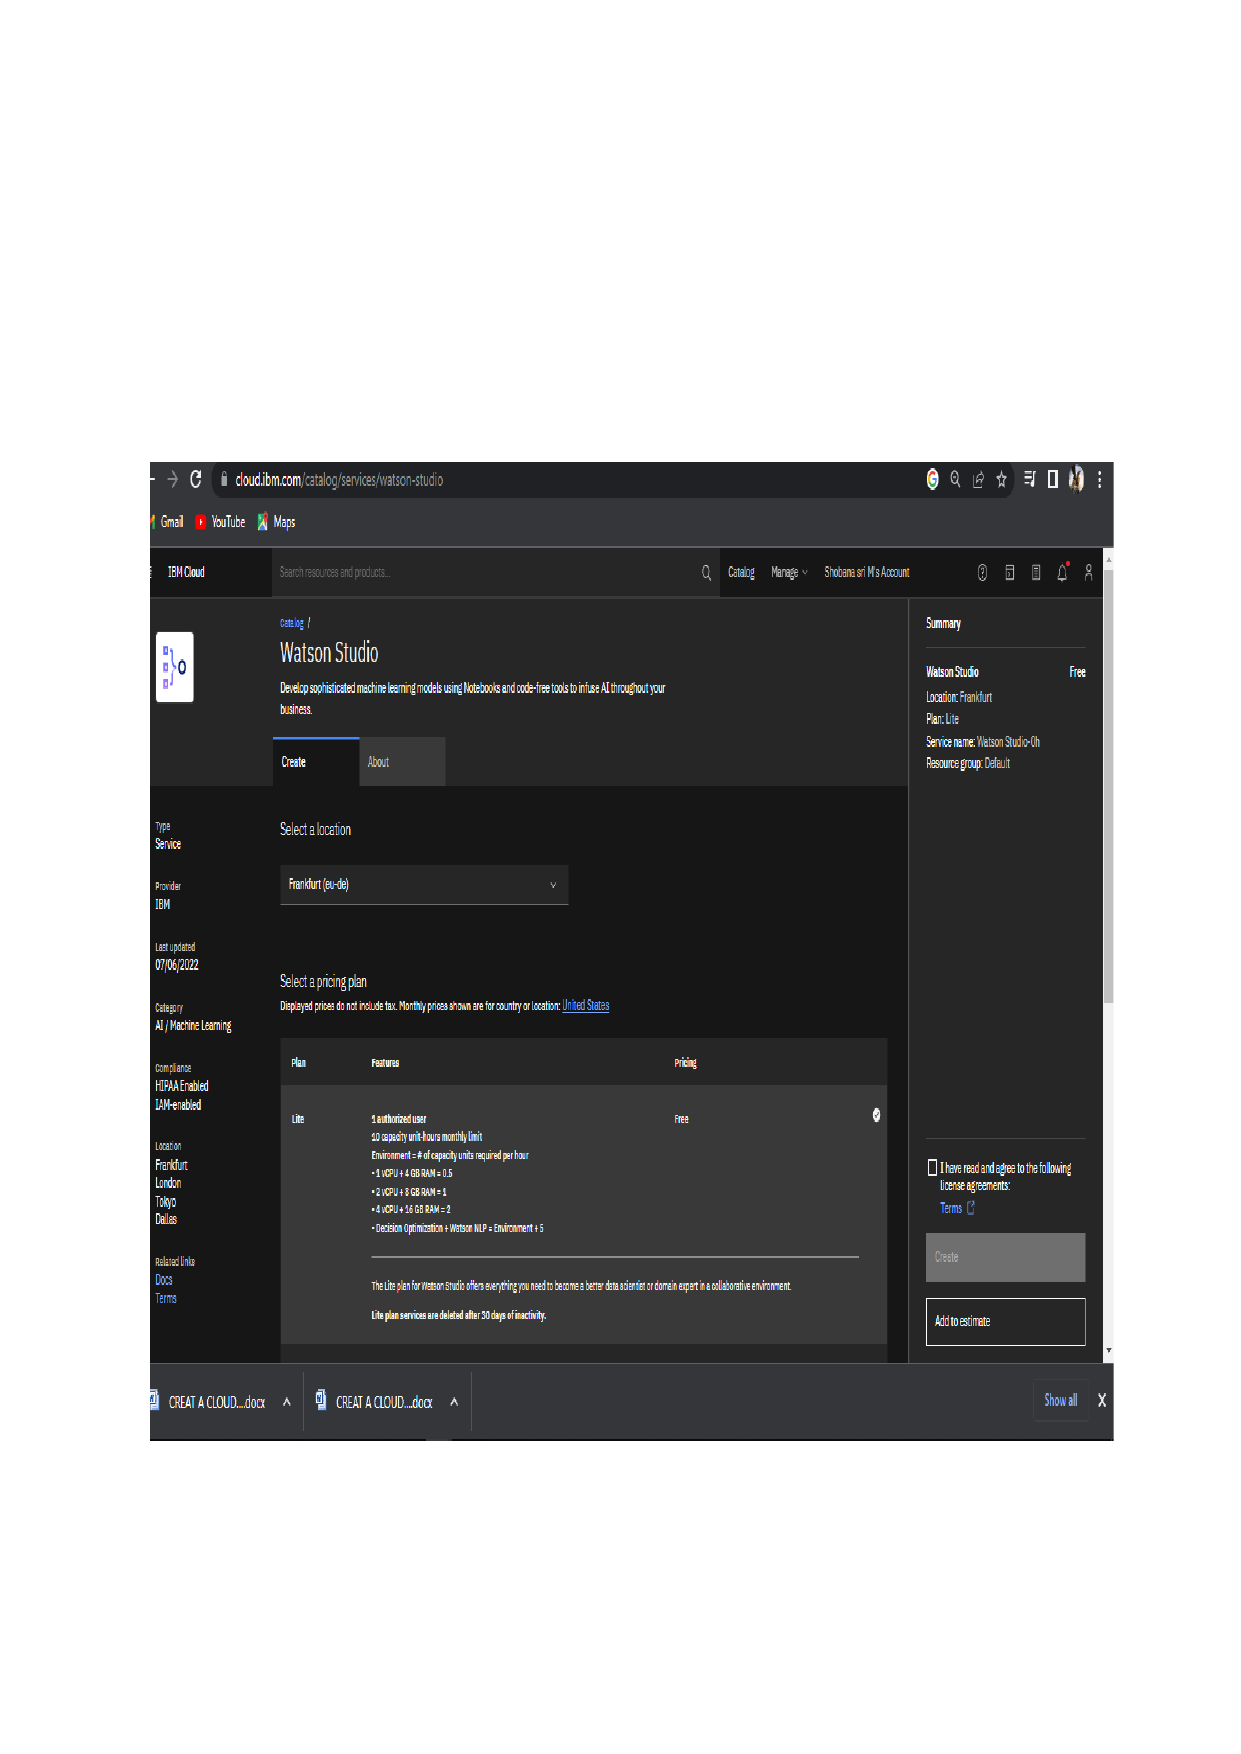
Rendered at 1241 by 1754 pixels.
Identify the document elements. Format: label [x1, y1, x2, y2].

picture [150, 462, 1114, 1441]
